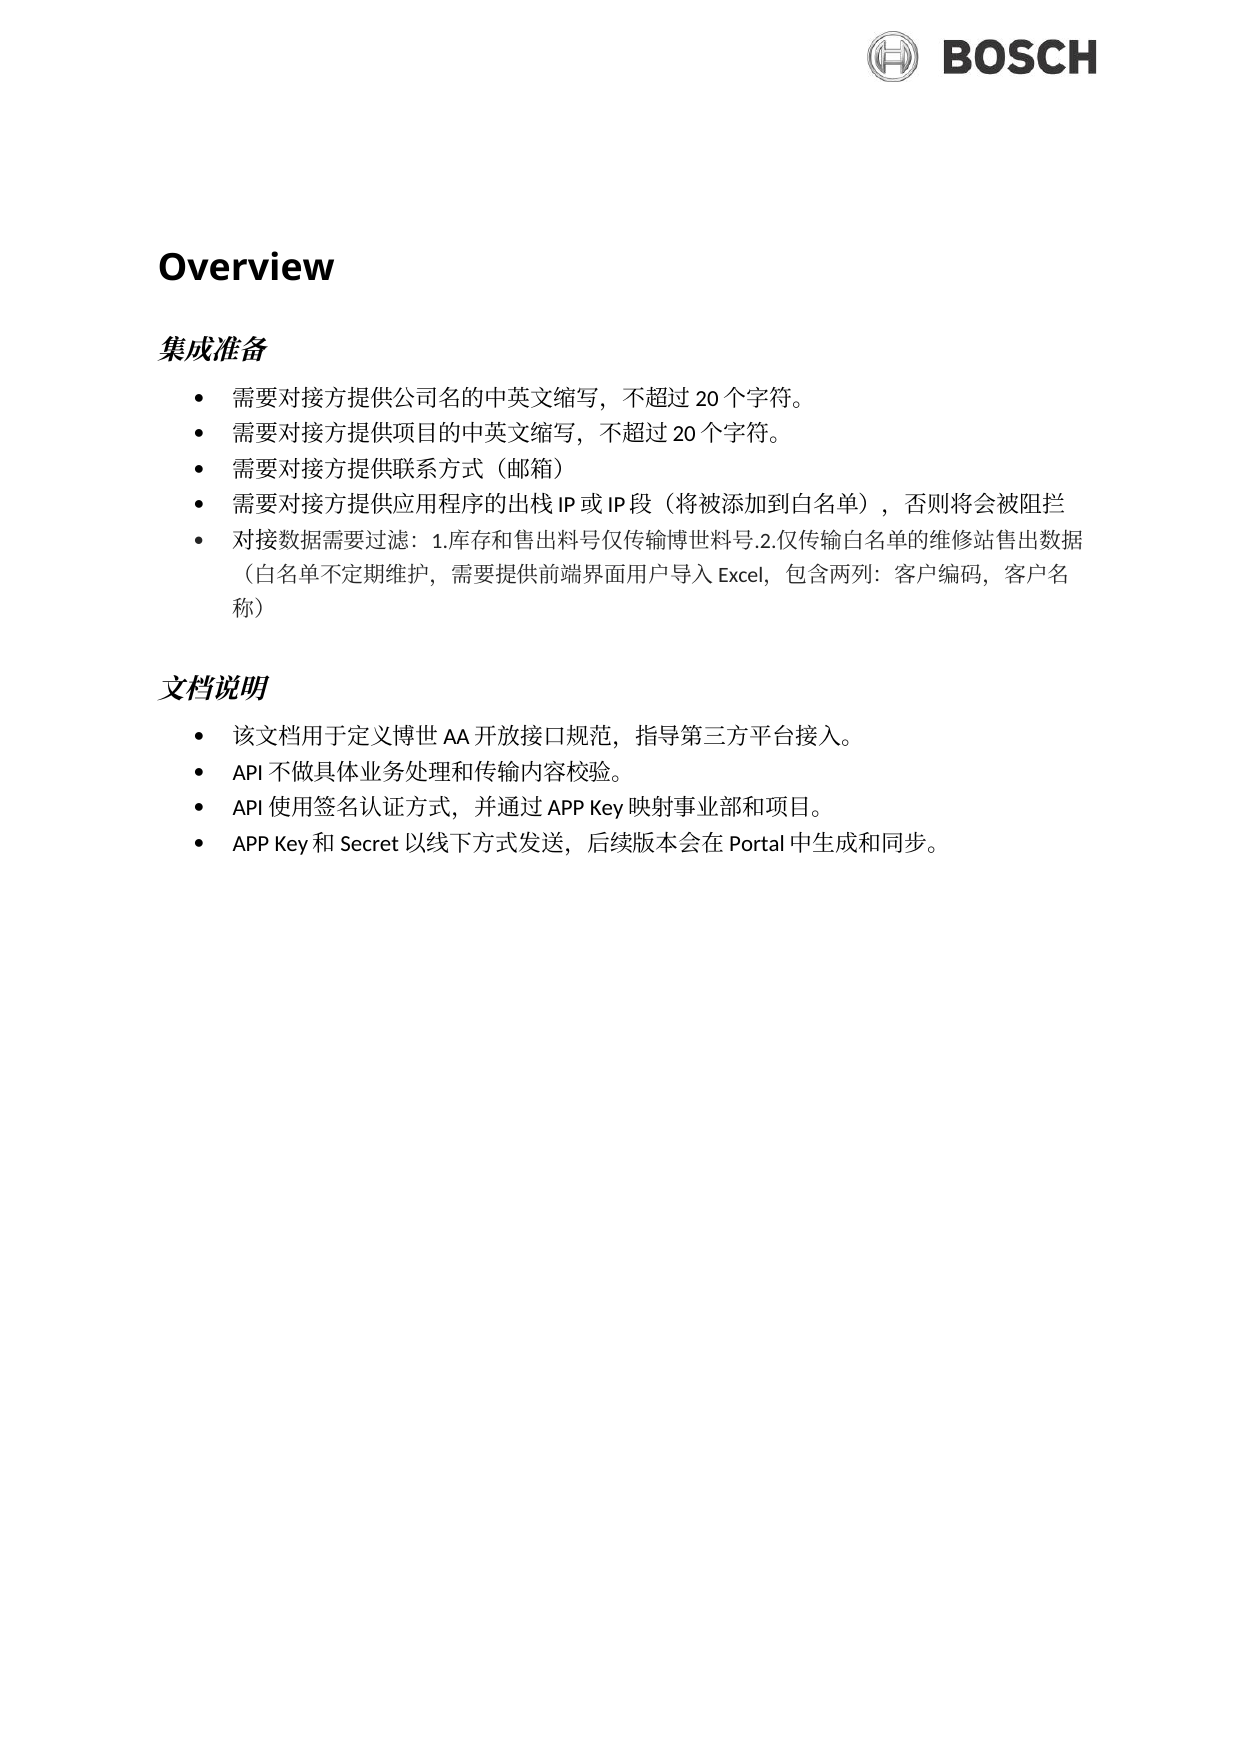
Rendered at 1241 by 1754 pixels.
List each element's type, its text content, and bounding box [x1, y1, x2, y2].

list API使用签名认证方式，并通过APP Key映射事业部和项目。 [195, 789, 1096, 822]
list API不做具体业务处理和传输内容校验。 [195, 754, 1096, 787]
text 集成准备 [157, 328, 1096, 367]
list APP Key和Secret以线下方式发送，后续版本会在Portal中生成和同步。 [195, 825, 1096, 858]
text Overview [157, 113, 1096, 291]
list 需要对接方提供应用程序的出栈IP或IP段（将被添加到白名单），否则将会被阻拦 [195, 486, 1096, 519]
list 需要对接方提供公司名的中英文缩写，不超过20个字符。 [195, 380, 1096, 413]
list 需要对接方提供联系方式（邮箱） [195, 451, 1096, 484]
text 文档说明 [157, 667, 1096, 706]
list 需要对接方提供项目的中英文缩写，不超过20个字符。 [195, 415, 1096, 448]
list 该文档用于定义博世AA开放接口规范，指导第三方平台接入。 [195, 718, 1096, 751]
picture [867, 31, 1097, 82]
list 对接数据需要过滤：1.库存和售出料号仅传输博世料号.2.仅传输白名单的维修站售出数据（白名单不定期维护，需要提供前端界面用户导入Excel，包含两列：客户编码，客户名称） [195, 522, 1096, 623]
